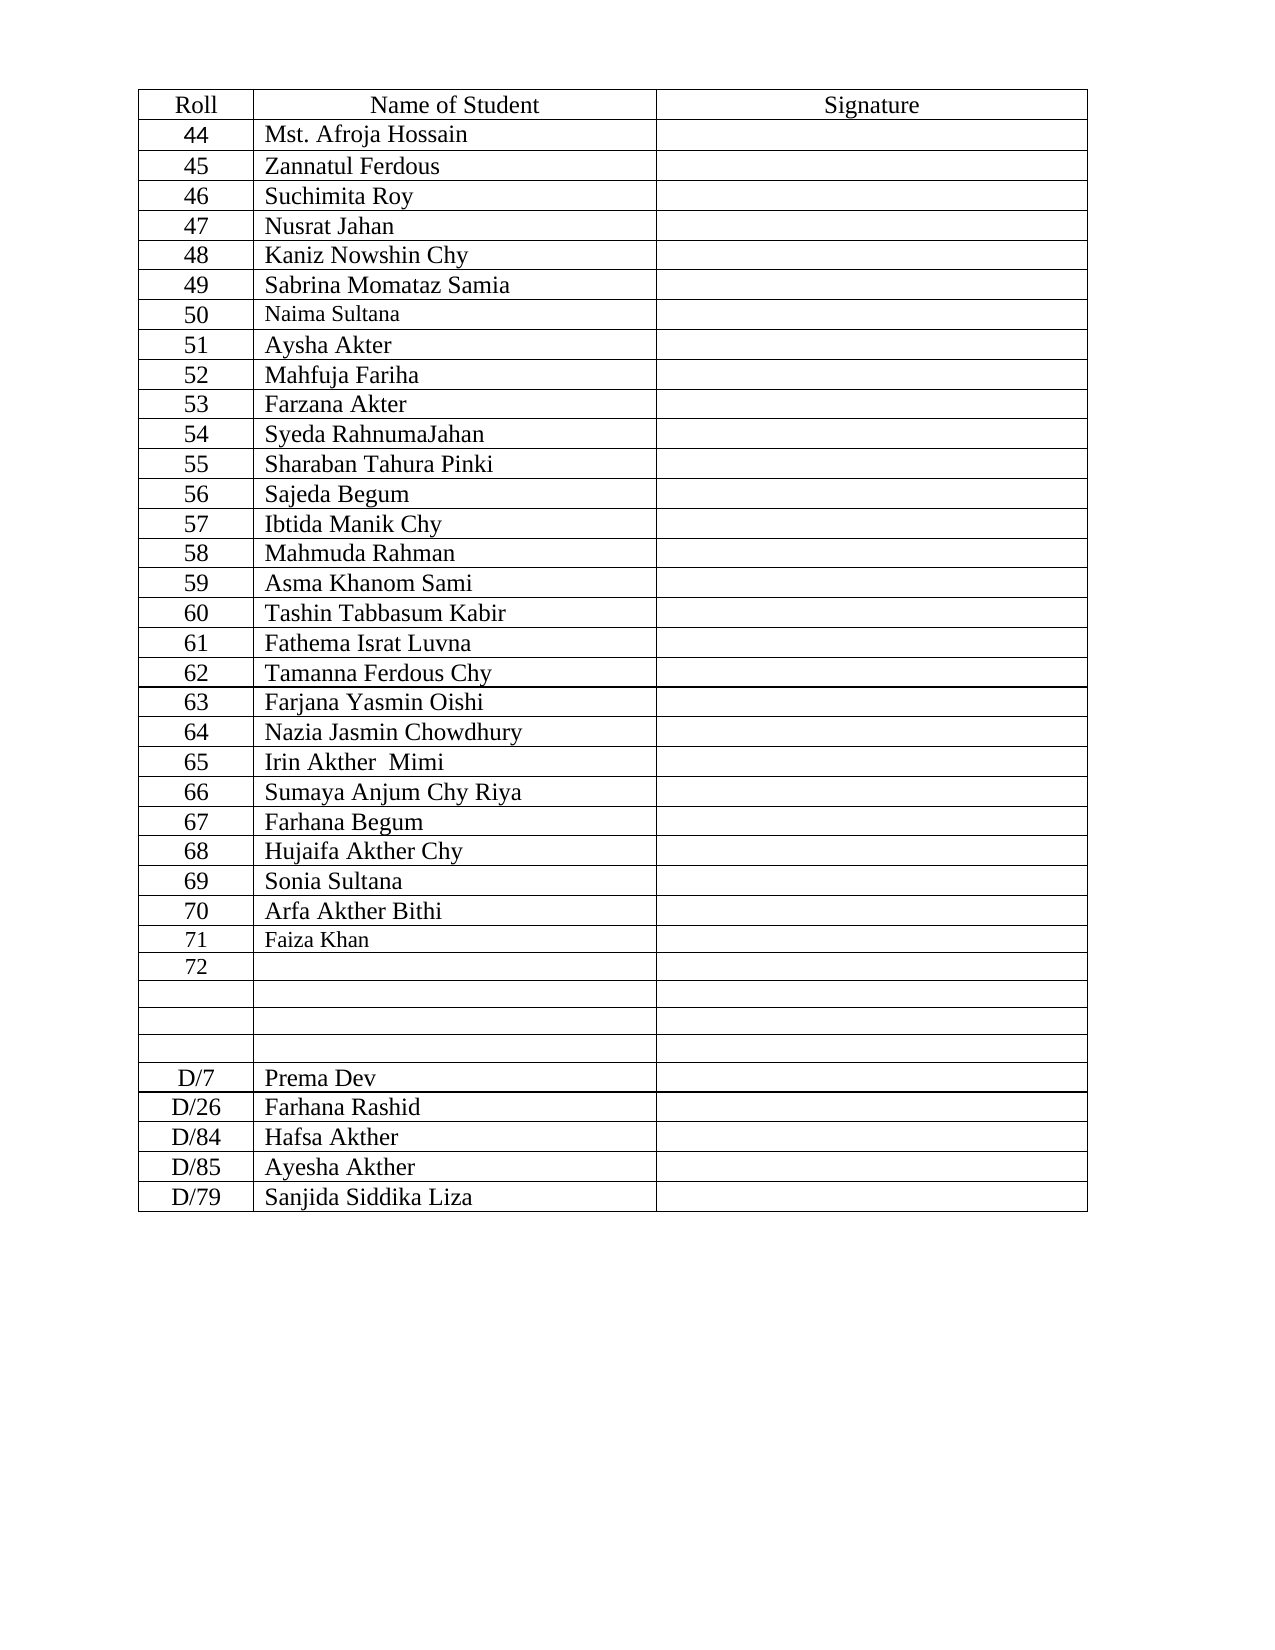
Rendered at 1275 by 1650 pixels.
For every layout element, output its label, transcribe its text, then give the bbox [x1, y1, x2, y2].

table_cell Sajeda Begum [254, 479, 656, 508]
table_cell [139, 1035, 253, 1062]
table_cell [657, 390, 1087, 418]
table_cell 59 [139, 568, 253, 597]
table_cell 46 [139, 181, 253, 210]
table_cell [657, 926, 1087, 952]
table_cell Farhana Begum [254, 807, 656, 835]
table_cell Tashin Tabbasum Kabir [254, 598, 656, 627]
table_cell 63 [139, 688, 253, 716]
table_cell D/84 [139, 1122, 253, 1151]
table_cell [657, 688, 1087, 716]
table_cell Mst. Afroja Hossain [254, 120, 656, 150]
table_cell [657, 717, 1087, 746]
table_cell [657, 836, 1087, 865]
table_cell [657, 658, 1087, 686]
table_cell 67 [139, 807, 253, 835]
table_cell [657, 568, 1087, 597]
table_cell Sabrina Momataz Samia [254, 270, 656, 299]
table_cell [254, 953, 656, 979]
table_cell Farjana Yasmin Oishi [254, 688, 656, 716]
table_cell 45 [139, 151, 253, 180]
table_cell D/26 [139, 1093, 253, 1121]
table_cell [657, 300, 1087, 329]
table_cell Irin Akther Mimi [254, 747, 656, 776]
table_cell [657, 953, 1087, 979]
table_header Roll [139, 90, 253, 118]
table_cell 47 [139, 211, 253, 239]
table_cell [657, 747, 1087, 776]
table_cell 54 [139, 419, 253, 448]
table_header Signature [657, 90, 1087, 118]
table_cell [139, 1008, 253, 1034]
table_cell D/7 [139, 1063, 253, 1091]
table_cell D/79 [139, 1182, 253, 1211]
table_cell [657, 270, 1087, 299]
table_cell Farhana Rashid [254, 1093, 656, 1121]
table_cell [657, 330, 1087, 359]
table_cell Kaniz Nowshin Chy [254, 241, 656, 269]
table_cell [657, 419, 1087, 448]
table_cell [657, 1093, 1087, 1121]
table_cell Hujaifa Akther Chy [254, 836, 656, 865]
table_cell 52 [139, 360, 253, 388]
table_cell 65 [139, 747, 253, 776]
table_cell [657, 539, 1087, 567]
table_cell 51 [139, 330, 253, 359]
table_cell [657, 1152, 1087, 1181]
table_cell Zannatul Ferdous [254, 151, 656, 180]
table_cell 70 [139, 896, 253, 925]
table_cell [657, 360, 1087, 388]
table_cell [657, 1008, 1087, 1034]
table_cell Hafsa Akther [254, 1122, 656, 1151]
table_cell Syeda RahnumaJahan [254, 419, 656, 448]
table_cell [657, 479, 1087, 508]
table_cell 64 [139, 717, 253, 746]
table_cell 71 [139, 926, 253, 952]
table_cell Naima Sultana [254, 300, 656, 329]
table_cell 69 [139, 866, 253, 895]
table_cell [657, 1182, 1087, 1211]
table_cell Suchimita Roy [254, 181, 656, 210]
table_cell 61 [139, 628, 253, 657]
table_cell Sonia Sultana [254, 866, 656, 895]
table_cell [657, 981, 1087, 1007]
table_cell 50 [139, 300, 253, 329]
table_cell Fathema Israt Luvna [254, 628, 656, 657]
table_cell Mahfuja Fariha [254, 360, 656, 388]
table_cell Farzana Akter [254, 390, 656, 418]
table_cell [657, 1122, 1087, 1151]
table_cell Faiza Khan [254, 926, 656, 952]
table_cell [657, 509, 1087, 537]
table_cell Ibtida Manik Chy [254, 509, 656, 537]
table_cell 66 [139, 777, 253, 806]
table_cell [657, 598, 1087, 627]
table_cell [139, 981, 253, 1007]
table_header Name of Student [254, 90, 656, 118]
table_cell Asma Khanom Sami [254, 568, 656, 597]
table_cell Sharaban Tahura Pinki [254, 449, 656, 478]
table_cell Nazia Jasmin Chowdhury [254, 717, 656, 746]
table_cell [254, 1008, 656, 1034]
table_cell [254, 981, 656, 1007]
table_cell 56 [139, 479, 253, 508]
table_cell [657, 1035, 1087, 1062]
table_cell 68 [139, 836, 253, 865]
table_cell Tamanna Ferdous Chy [254, 658, 656, 686]
table_cell Mahmuda Rahman [254, 539, 656, 567]
table_cell [657, 807, 1087, 835]
table_cell 58 [139, 539, 253, 567]
table_cell Nusrat Jahan [254, 211, 656, 239]
table_cell [657, 151, 1087, 180]
table_cell [254, 1035, 656, 1062]
table_cell [657, 449, 1087, 478]
table_cell Sanjida Siddika Liza [254, 1182, 656, 1211]
table_cell 55 [139, 449, 253, 478]
table_cell Prema Dev [254, 1063, 656, 1091]
table_cell [657, 777, 1087, 806]
table_cell 44 [139, 120, 253, 150]
table_cell [657, 181, 1087, 210]
table_cell 53 [139, 390, 253, 418]
table_cell Aysha Akter [254, 330, 656, 359]
table_cell Sumaya Anjum Chy Riya [254, 777, 656, 806]
table_cell [657, 241, 1087, 269]
table_cell Ayesha Akther [254, 1152, 656, 1181]
table_cell [657, 628, 1087, 657]
table_cell 48 [139, 241, 253, 269]
table_cell 49 [139, 270, 253, 299]
table_cell 62 [139, 658, 253, 686]
table_cell [657, 866, 1087, 895]
table_cell [657, 120, 1087, 150]
table_cell [657, 896, 1087, 925]
table_cell Arfa Akther Bithi [254, 896, 656, 925]
table_cell 72 [139, 953, 253, 979]
table_cell D/85 [139, 1152, 253, 1181]
table_cell 57 [139, 509, 253, 537]
table_cell [657, 211, 1087, 239]
table_cell [657, 1063, 1087, 1091]
table_cell 60 [139, 598, 253, 627]
